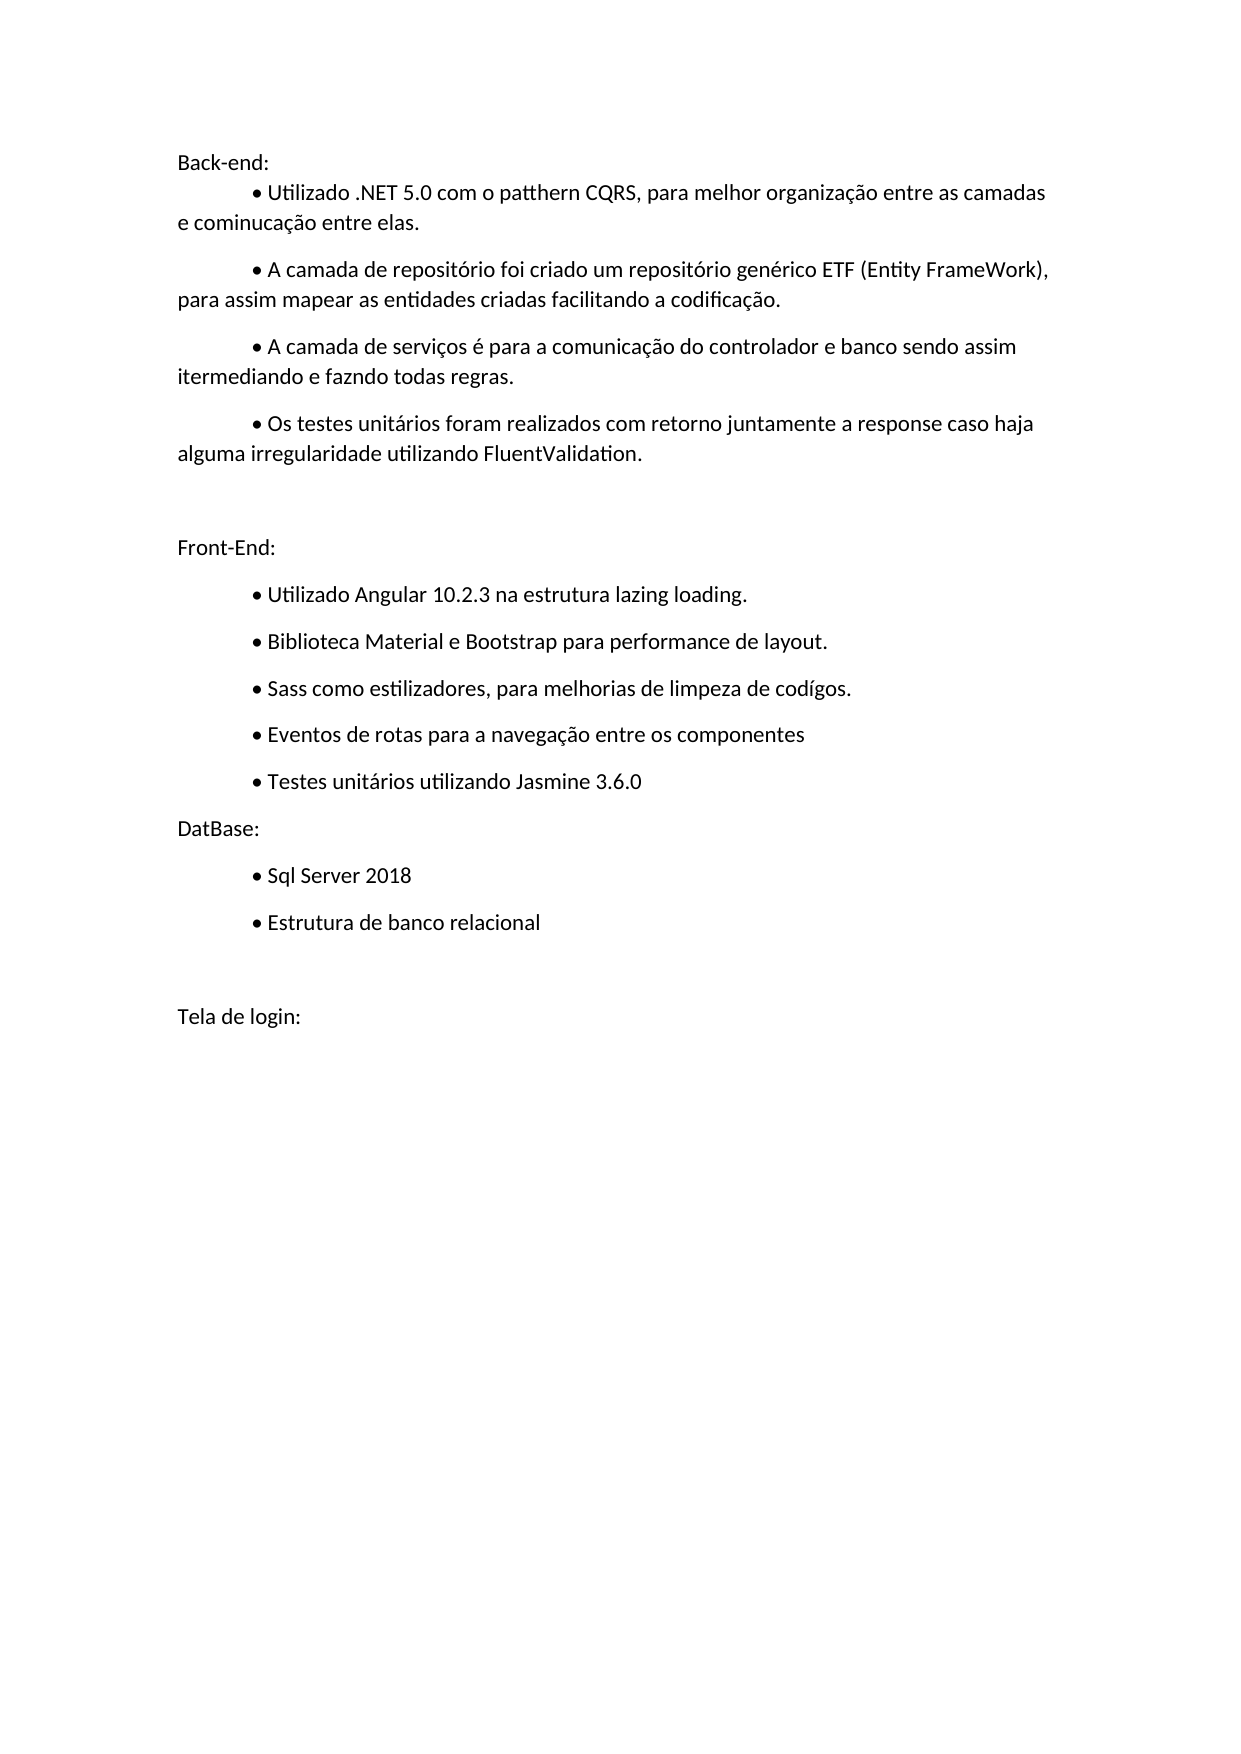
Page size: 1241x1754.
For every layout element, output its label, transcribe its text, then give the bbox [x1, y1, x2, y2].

text • A camada de serviços é para a comunicação do controlador e banco sendo assim itermediando e fazndo todas regras. [177, 332, 1063, 390]
text • Estrutura de banco relacional [177, 908, 1063, 936]
text DatBase: [177, 814, 1063, 842]
text Back-end: • Utilizado .NET 5.0 com o patthern CQRS, para melhor organização entre as camadas e cominucação entre elas. [177, 148, 1063, 236]
text • Utilizado Angular 10.2.3 na estrutura lazing loading. [177, 580, 1063, 608]
text • Testes unitários utilizando Jasmine 3.6.0 [177, 767, 1063, 795]
text • A camada de repositório foi criado um repositório genérico ETF (Entity FrameWork), para assim mapear as entidades criadas facilitando a codificação. [177, 255, 1063, 313]
text • Eventos de rotas para a navegação entre os componentes [177, 721, 1063, 748]
text • Biblioteca Material e Bootstrap para performance de layout. [177, 627, 1063, 655]
text • Sass como estilizadores, para melhorias de limpeza de codígos. [177, 674, 1063, 702]
text • Os testes unitários foram realizados com retorno juntamente a response caso haja alguma irregularidade utilizando FluentValidation. [177, 409, 1063, 467]
text Front-End: [177, 533, 1063, 561]
text • Sql Server 2018 [177, 861, 1063, 889]
text Tela de login: [177, 1002, 1063, 1030]
